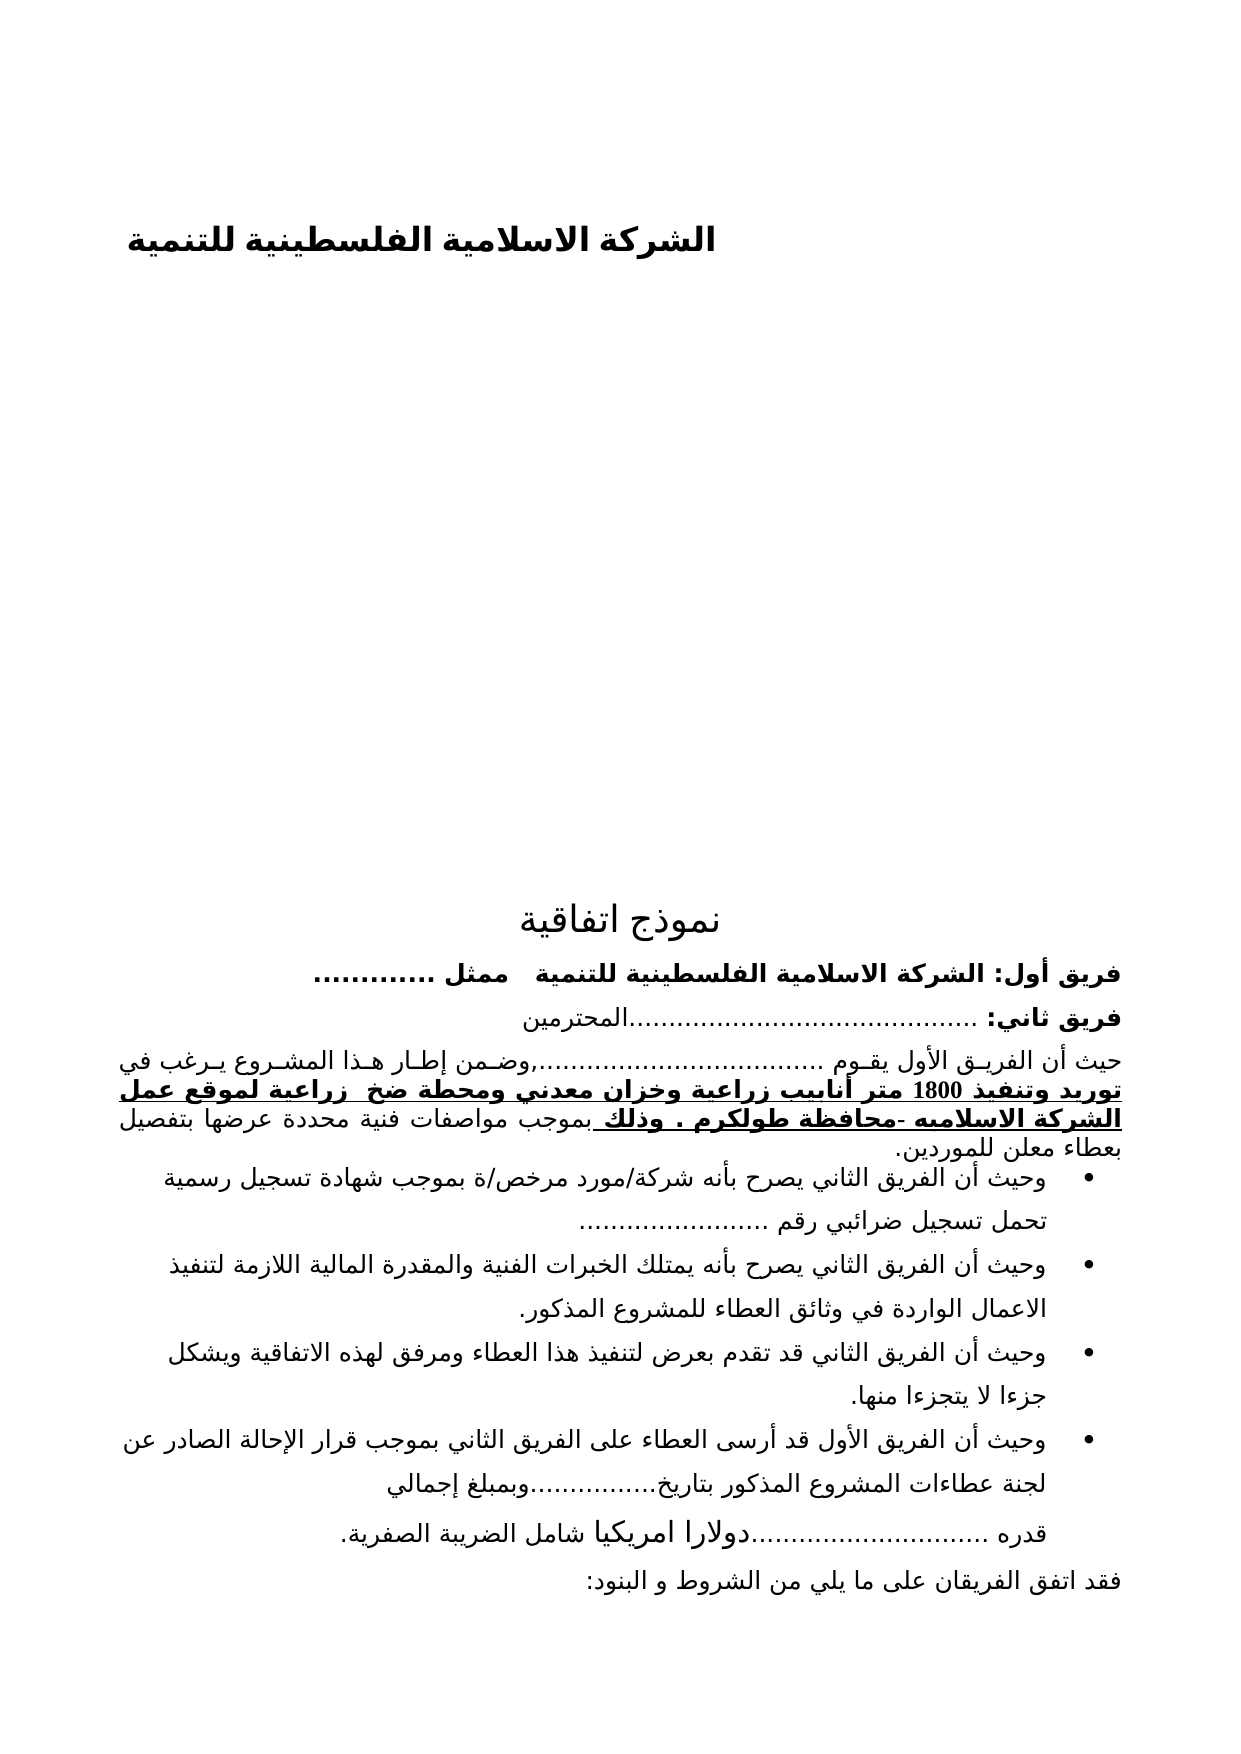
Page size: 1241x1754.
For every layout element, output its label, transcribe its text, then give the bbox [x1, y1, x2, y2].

list وحيث أن الفريق الثاني يصرح بأنه شركة/مورد مرخص/ة بموجب شهادة تسجيل رسمية تحمل تسجيل ضرائبي رقم ........................ [118, 1163, 1084, 1236]
list وحيث أن الفريق الثاني يصرح بأنه يمتلك الخبرات الفنية والمقدرة المالية اللازمة لتنفيذ الاعمال الواردة في وثائق العطاء للمشروع المذكور. [118, 1250, 1084, 1323]
text الشركة الاسلامية الفلسطينية للتنمية [118, 220, 1122, 259]
text فريق أول: الشركة الاسلامية الفلسطينية للتنمية ممثل ............. [118, 959, 1122, 988]
text فقد اتفق الفريقان على ما يلي من الشروط و البنود: [118, 1566, 1122, 1595]
text فريق ثاني: ............................................المحترمين [118, 1003, 1122, 1032]
list وحيث أن الفريق الأول قد أرسى العطاء على الفريق الثاني بموجب قرار الإحالة الصادر عن لجنة عطاءات المشروع المذكور بتاريخ................وبمبلغ إجمالي قدره ..............................دولارا امريكيا شامل الضريبة الصفرية. [118, 1425, 1084, 1549]
text حيث أن الفريق الأول يقوم ....................................,وضمن إطار هذا المشروع يرغب في توريد وتنفيذ 1800 متر أنابيب زراعية وخزان معدني ومحطة ضخ زراعية لموقع عمل الشركة الاسلاميه -محافظة طولكرم . وذلك بموجب مواصفات فنية محددة عرضها بتفصيل بعطاء معلن للموردين. [118, 1046, 1122, 1101]
text حيث أن الفريق الأول يقوم ....................................,وضمن إطار هذا المشروع يرغب في توريد وتنفيذ 1800 متر أنابيب زراعية وخزان معدني ومحطة ضخ زراعية لموقع عمل الشركة الاسلاميه -محافظة طولكرم . وذلك بموجب مواصفات فنية محددة عرضها بتفصيل بعطاء معلن للموردين. [118, 1102, 1122, 1163]
subtitle نموذج اتفاقية [118, 898, 1122, 941]
list وحيث أن الفريق الثاني قد تقدم بعرض لتنفيذ هذا العطاء ومرفق لهذه الاتفاقية ويشكل جزءا لا يتجزءا منها. [118, 1338, 1084, 1411]
